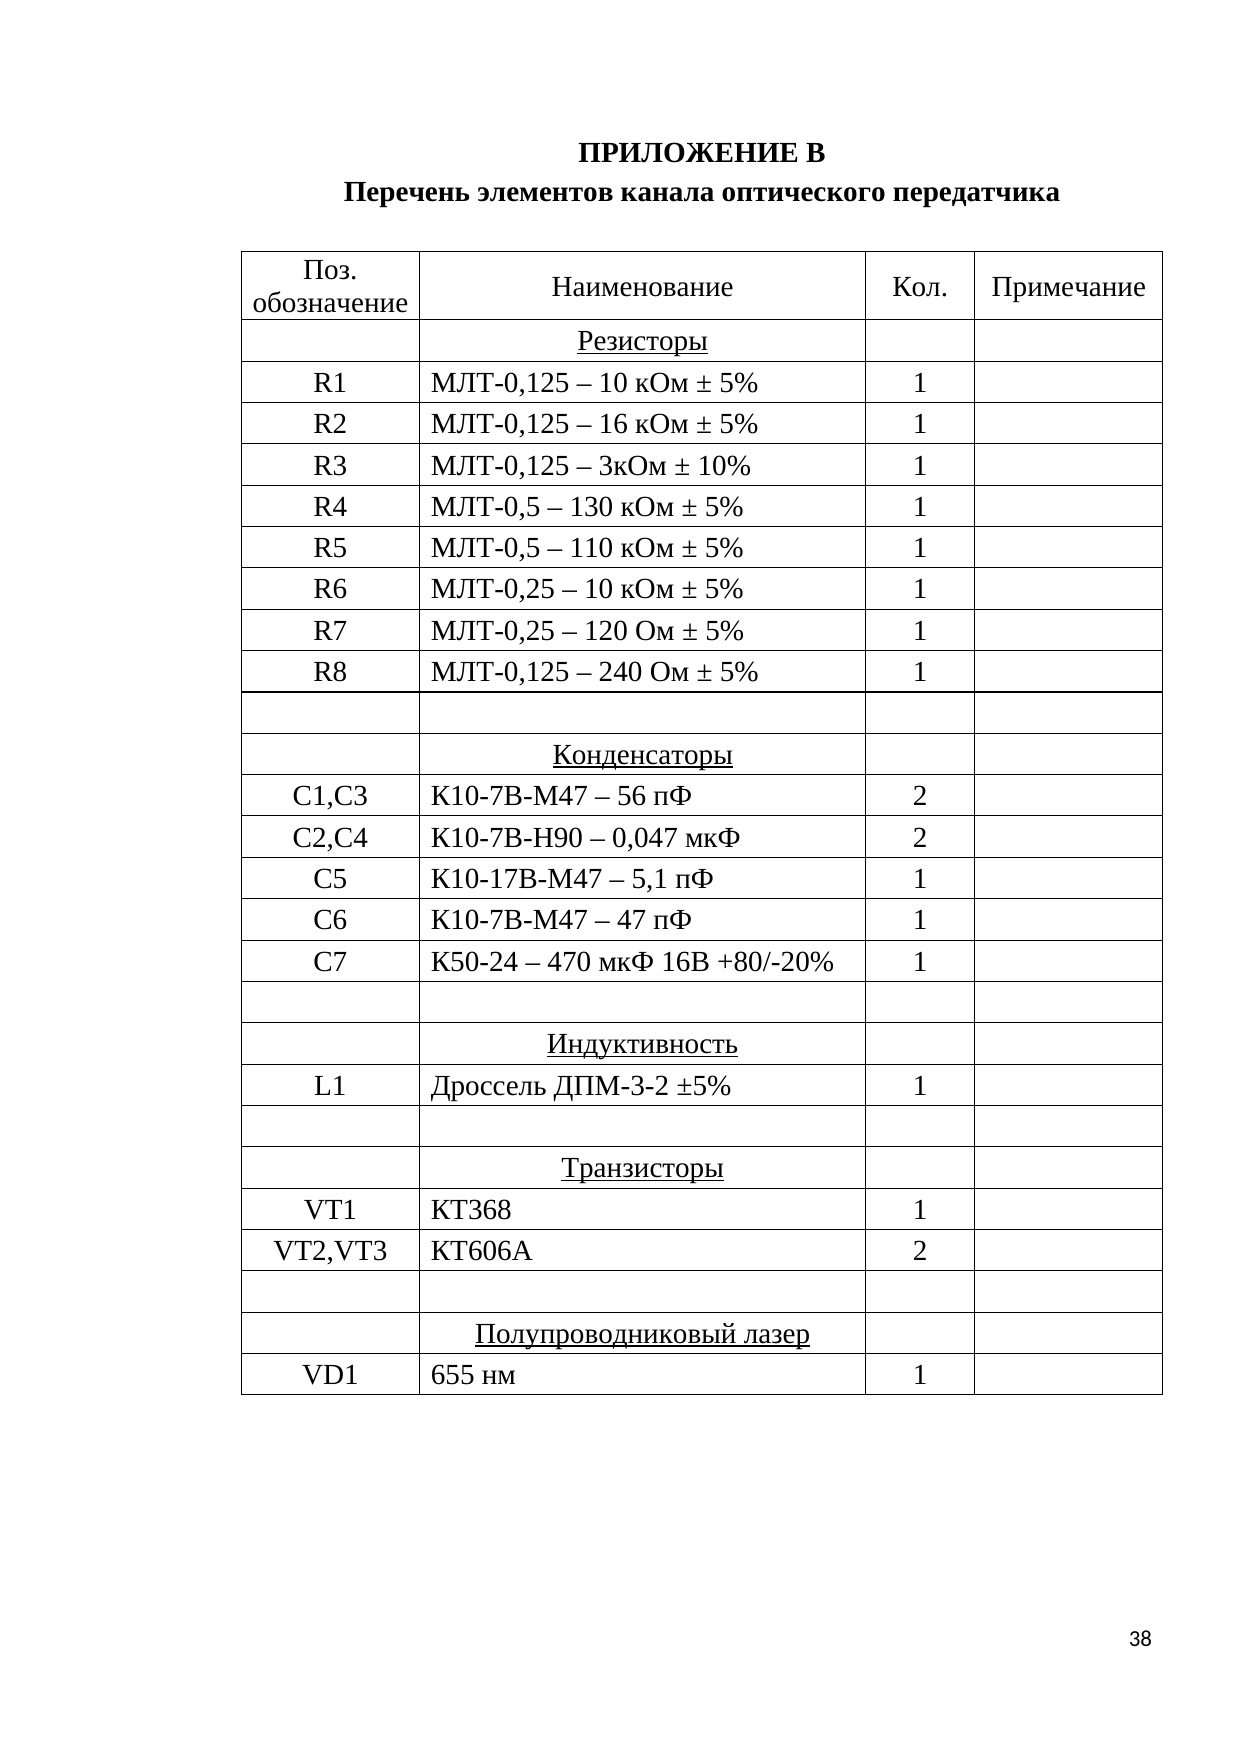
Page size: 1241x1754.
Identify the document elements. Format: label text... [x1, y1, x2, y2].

table_cell R5 [242, 527, 419, 567]
table_cell [242, 1147, 419, 1188]
table_cell 2 [866, 816, 974, 857]
table_cell МЛТ-0,5 – 110 кОм ± 5% [420, 527, 865, 567]
table_cell [975, 1354, 1162, 1394]
table_cell МЛТ-0,5 – 130 кОм ± 5% [420, 486, 865, 526]
table_cell C6 [242, 899, 419, 939]
table_cell 1 [866, 651, 974, 691]
table_cell 1 [866, 444, 974, 484]
table_cell [866, 1147, 974, 1188]
table_cell [975, 775, 1162, 815]
table_cell К10-7В-М47 – 47 пФ [420, 899, 865, 939]
table_cell МЛТ-0,25 – 120 Ом ± 5% [420, 610, 865, 650]
table_cell Резисторы [420, 320, 865, 361]
table_cell К10-7В-М47 – 56 пФ [420, 775, 865, 815]
table_cell 1 [866, 858, 974, 898]
table_cell [975, 693, 1162, 733]
table_cell [866, 1313, 974, 1353]
table_cell [242, 320, 419, 361]
table_cell [242, 1106, 419, 1146]
table_cell 1 [866, 610, 974, 650]
table_cell [975, 816, 1162, 857]
table_cell [420, 693, 865, 733]
table_cell [242, 693, 419, 733]
table_cell 1 [866, 527, 974, 567]
table_cell [975, 568, 1162, 609]
table_cell МЛТ-0,125 – 3кОм ± 10% [420, 444, 865, 484]
table_cell [975, 651, 1162, 691]
table_cell [975, 403, 1162, 443]
table_header Примечание [975, 252, 1162, 319]
table_cell [242, 1313, 419, 1353]
table_cell МЛТ-0,25 – 10 кОм ± 5% [420, 568, 865, 609]
table_cell [866, 320, 974, 361]
table_cell VD1 [242, 1354, 419, 1394]
table_cell 1 [866, 899, 974, 939]
table_cell R7 [242, 610, 419, 650]
table_cell [866, 982, 974, 1022]
table_cell К50-24 – 470 мкФ 16В +80/-20% [420, 941, 865, 981]
table_cell 1 [866, 403, 974, 443]
table_cell C7 [242, 941, 419, 981]
table_cell [975, 1106, 1162, 1146]
table_cell Полупроводниковый лазер [420, 1313, 865, 1353]
table_cell [975, 941, 1162, 981]
table_cell [975, 734, 1162, 774]
table_cell [242, 982, 419, 1022]
table_cell C5 [242, 858, 419, 898]
table_cell [866, 1106, 974, 1146]
table_cell 2 [866, 1230, 974, 1270]
table_cell R2 [242, 403, 419, 443]
table_cell [975, 362, 1162, 402]
list ПРИЛОЖЕНИЕ В [252, 135, 1152, 169]
table_cell [975, 610, 1162, 650]
table_cell Индуктивность [420, 1023, 865, 1063]
table_cell VT1 [242, 1189, 419, 1229]
table_cell 1 [866, 1354, 974, 1394]
table_cell [866, 1271, 974, 1312]
table_cell [866, 734, 974, 774]
table_cell [975, 858, 1162, 898]
table_cell R8 [242, 651, 419, 691]
table_cell [975, 1189, 1162, 1229]
table_cell VT2,VT3 [242, 1230, 419, 1270]
table_cell Дроссель ДПМ-3-2 ±5% [420, 1065, 865, 1105]
table_cell [975, 1147, 1162, 1188]
table_cell R3 [242, 444, 419, 484]
table_cell R4 [242, 486, 419, 526]
table_cell [975, 444, 1162, 484]
table_cell 1 [866, 1189, 974, 1229]
table_cell [975, 527, 1162, 567]
table_cell [975, 1271, 1162, 1312]
table_cell КТ606А [420, 1230, 865, 1270]
table_cell L1 [242, 1065, 419, 1105]
table_cell МЛТ-0,125 – 16 кОм ± 5% [420, 403, 865, 443]
table_cell [975, 320, 1162, 361]
table_cell КТ368 [420, 1189, 865, 1229]
table_cell 2 [866, 775, 974, 815]
table_cell МЛТ-0,125 – 240 Ом ± 5% [420, 651, 865, 691]
table_cell [975, 1023, 1162, 1063]
table_cell К10-7В-Н90 – 0,047 мкФ [420, 816, 865, 857]
table_cell [975, 1313, 1162, 1353]
table_cell [866, 693, 974, 733]
table_cell [242, 734, 419, 774]
table_cell [420, 1271, 865, 1312]
table_cell Транзисторы [420, 1147, 865, 1188]
table_cell 1 [866, 362, 974, 402]
table_cell [420, 1106, 865, 1146]
table_cell [866, 1023, 974, 1063]
table_cell [420, 982, 865, 1022]
table_cell R6 [242, 568, 419, 609]
table_cell 1 [866, 568, 974, 609]
table_cell C1,C3 [242, 775, 419, 815]
table_cell [242, 1271, 419, 1312]
table_cell 655 нм [420, 1354, 865, 1394]
table_cell 1 [866, 486, 974, 526]
table_cell 1 [866, 941, 974, 981]
list Перечень элементов канала оптического передатчика [252, 174, 1152, 207]
table_cell Конденсаторы [420, 734, 865, 774]
table_cell МЛТ-0,125 – 10 кОм ± 5% [420, 362, 865, 402]
table_header Кол. [866, 252, 974, 319]
table_cell C2,C4 [242, 816, 419, 857]
table_cell 1 [866, 1065, 974, 1105]
table_cell [975, 1065, 1162, 1105]
table_header Поз. обозначение [242, 252, 419, 319]
table_cell [975, 486, 1162, 526]
table_cell [975, 982, 1162, 1022]
table_cell [975, 1230, 1162, 1270]
table_cell К10-17В-М47 – 5,1 пФ [420, 858, 865, 898]
table_cell [975, 899, 1162, 939]
table_header Наименование [420, 252, 865, 319]
table_cell [242, 1023, 419, 1063]
table_cell R1 [242, 362, 419, 402]
